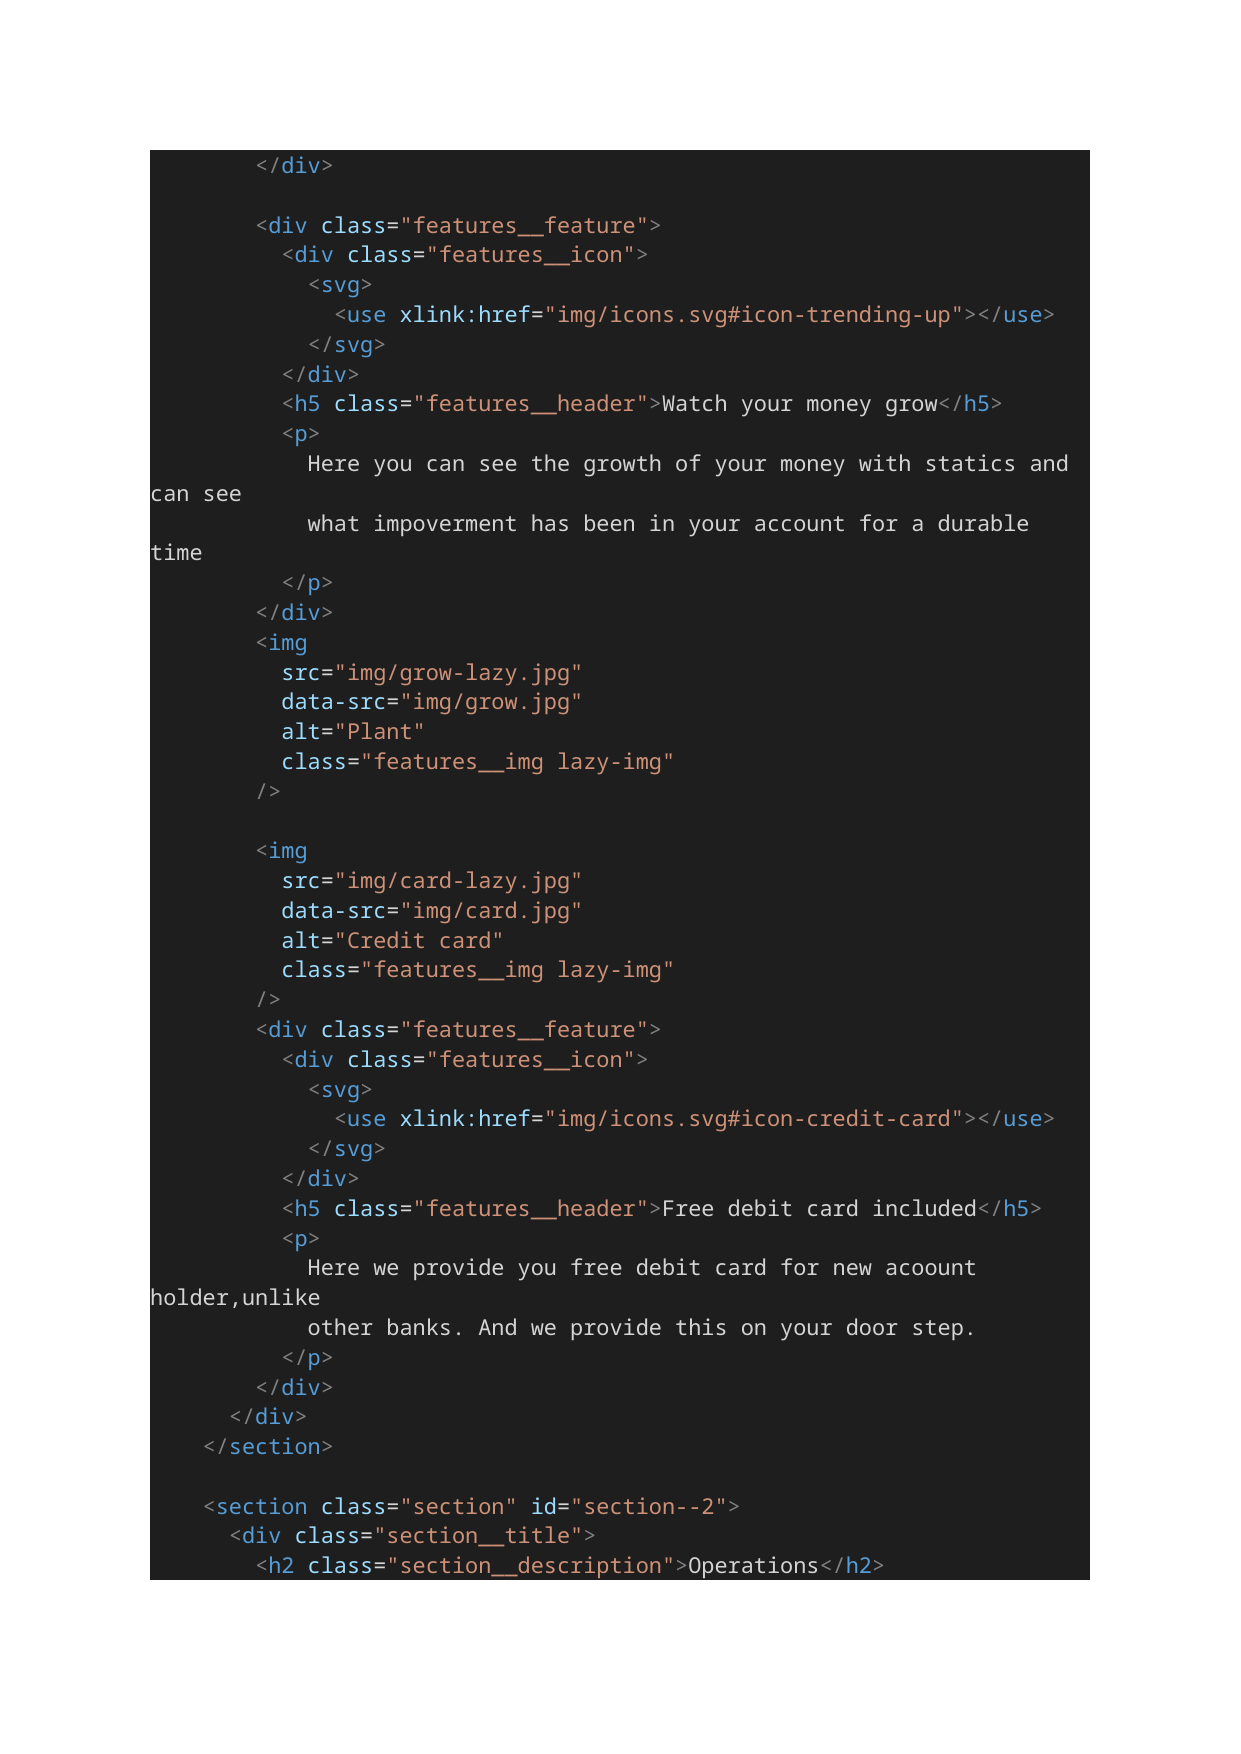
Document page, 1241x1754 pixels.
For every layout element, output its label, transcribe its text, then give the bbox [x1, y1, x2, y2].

text <svg> [150, 269, 1090, 299]
text <h5 class="features__header">Free debit card included</h5> [150, 1193, 1090, 1222]
text what impoverment has been in your account for a durable time [150, 507, 1090, 567]
text class="features__img lazy-img" [150, 746, 1090, 776]
text </div> [150, 1371, 1090, 1401]
text src="img/grow-lazy.jpg" [150, 656, 1090, 686]
text alt="Plant" [150, 716, 1090, 746]
text <img [150, 835, 1090, 865]
text </div> [150, 1163, 1090, 1193]
text <section class="section" id="section--2"> [150, 1491, 1090, 1520]
text <div class="features__feature"> [150, 1014, 1090, 1044]
text </section> [150, 1431, 1090, 1461]
text </div> [150, 1401, 1090, 1431]
text data-src="img/card.jpg" [150, 895, 1090, 924]
text </p> [150, 567, 1090, 597]
text </div> [150, 358, 1090, 388]
text Here you can see the growth of your money with statics and can see [150, 448, 1090, 507]
text /> [150, 984, 1090, 1014]
text <div class="features__icon"> [150, 1044, 1090, 1073]
text alt="Credit card" [150, 924, 1090, 954]
text <p> [150, 418, 1090, 448]
text </svg> [150, 1133, 1090, 1163]
text other banks. And we provide this on your door step. [150, 1312, 1090, 1342]
text </svg> [150, 329, 1090, 358]
text <div class="section__title"> [150, 1520, 1090, 1550]
text <h2 class="section__description">Operations</h2> [150, 1550, 1090, 1580]
text </p> [150, 1342, 1090, 1371]
text <p> [150, 1222, 1090, 1252]
text <div class="features__feature"> [150, 209, 1090, 239]
text </div> [150, 150, 1090, 180]
text <svg> [150, 1073, 1090, 1103]
text <h5 class="features__header">Watch your money grow</h5> [150, 388, 1090, 418]
text <div class="features__icon"> [150, 239, 1090, 269]
text Here we provide you free debit card for new acoount holder,unlike [150, 1252, 1090, 1312]
text </div> [150, 597, 1090, 627]
text src="img/card-lazy.jpg" [150, 865, 1090, 895]
text <use xlink:href="img/icons.svg#icon-trending-up"></use> [150, 299, 1090, 329]
text <img [150, 627, 1090, 656]
text class="features__img lazy-img" [150, 954, 1090, 984]
text <use xlink:href="img/icons.svg#icon-credit-card"></use> [150, 1103, 1090, 1133]
text /> [150, 776, 1090, 805]
text data-src="img/grow.jpg" [150, 686, 1090, 716]
